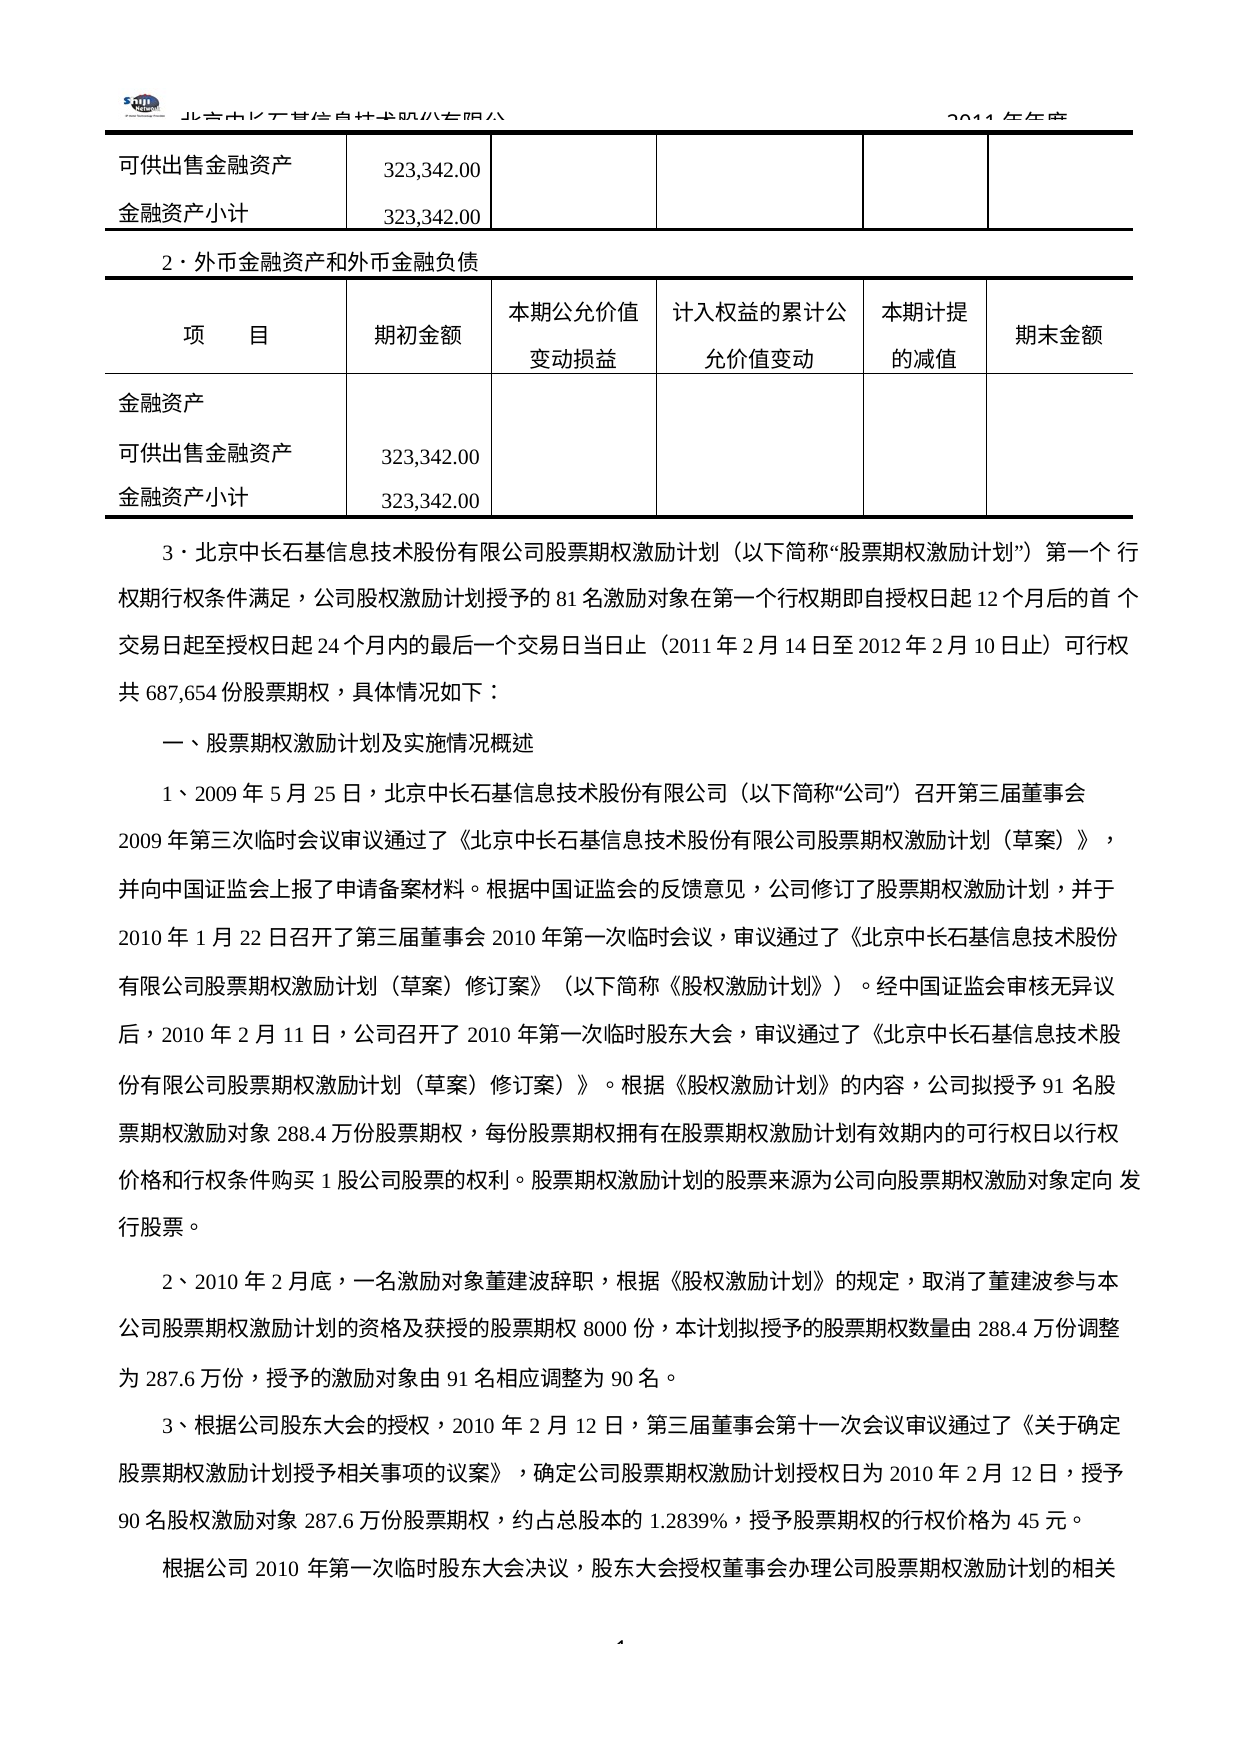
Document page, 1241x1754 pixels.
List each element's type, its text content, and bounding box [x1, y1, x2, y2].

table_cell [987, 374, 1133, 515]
text 价格和行权条件购买 1 股公司股票的权利。股票期权激励计划的股票来源为公司向股票期权激励对象定向 发行股票。 [118, 1165, 1144, 1242]
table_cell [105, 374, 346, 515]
text 2．外币金融资产和外币金融负债 [162, 247, 580, 276]
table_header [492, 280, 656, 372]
text 1、2009 年 5 月 25 日，北京中长石基信息技术股份有限公司（以下简称“公司”）召开第三届董事会 [162, 778, 1144, 807]
text 2、2010 年 2 月底，一名激励对象董建波辞职，根据《股权激励计划》的规定，取消了董建波参与本 公司股票期权激励计划的资格及获授的股票期权 8000 份，本计划拟授予的股票期权数量由 288.4 万份调整 [118, 1266, 1123, 1342]
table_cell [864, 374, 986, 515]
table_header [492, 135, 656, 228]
text 根据公司 2010 年第一次临时股东大会决议，股东大会授权董事会办理公司股票期权激励计划的相关 [162, 1552, 1144, 1582]
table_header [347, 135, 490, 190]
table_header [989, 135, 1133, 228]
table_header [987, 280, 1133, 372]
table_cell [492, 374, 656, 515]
text 3、根据公司股东大会的授权，2010 年 2 月 12 日，第三届董事会第十一次会议审议通过了《关于确定 [162, 1410, 1144, 1440]
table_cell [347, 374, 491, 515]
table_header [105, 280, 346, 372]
text 为 287.6 万份，授予的激励对象由 91 名相应调整为 90 名。 [118, 1363, 1144, 1393]
picture [118, 88, 172, 123]
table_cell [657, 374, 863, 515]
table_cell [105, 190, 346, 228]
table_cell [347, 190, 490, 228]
text 一、股票期权激励计划及实施情况概述 [162, 728, 580, 758]
text 股票期权激励计划授予相关事项的议案》，确定公司股票期权激励计划授权日为 2010 年 2 月 12 日，授予 [118, 1458, 1144, 1488]
text 票期权激励对象 288.4 万份股票期权，每份股票期权拥有在股票期权激励计划有效期内的可行权日以行权 [118, 1118, 1144, 1147]
text 2009 年第三次临时会议审议通过了《北京中长石基信息技术股份有限公司股票期权激励计划（草案）》， 并向中国证监会上报了申请备案材料。根据中国证监会的反馈意见，公司修订了股票期权激励计划，并于 2010 年 1 月 22 日召开了第三届董事会 2010 年第一次临时会议，审议通过了《北京中长石基信息技术股份 有限公司股票期权激励计划（草案）修订案》（以下简称《股权激励计划》）。经中国证监会审核无异议 后，2010 年 2 月 11 日，公司召开了 2010 年第一次临时股东大会，审议通过了《北京中长石基信息技术股 [118, 825, 1144, 1049]
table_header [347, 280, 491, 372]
text 90 名股权激励对象 287.6 万份股票期权，约占总股本的 1.2839%，授予股票期权的行权价格为 45 元。 [118, 1505, 1144, 1535]
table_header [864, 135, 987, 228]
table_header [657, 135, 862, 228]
text 份有限公司股票期权激励计划（草案）修订案）》。根据《股权激励计划》的内容，公司拟授予 91 名股 [118, 1070, 1144, 1100]
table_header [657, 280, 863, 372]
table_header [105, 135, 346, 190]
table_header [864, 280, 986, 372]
text 3．北京中长石基信息技术股份有限公司股票期权激励计划（以下简称“股票期权激励计划”）第一个 行权期行权条件满足，公司股权激励计划授予的81名激励对象在第一个行权期即自授权日起12个月后的首 个交易日起至授权日起24个月内的最后一个交易日当日止（2011年2月14日至2012年2月10日止）可行权共 687,654份股票期权，具体情况如下： [118, 536, 1144, 707]
